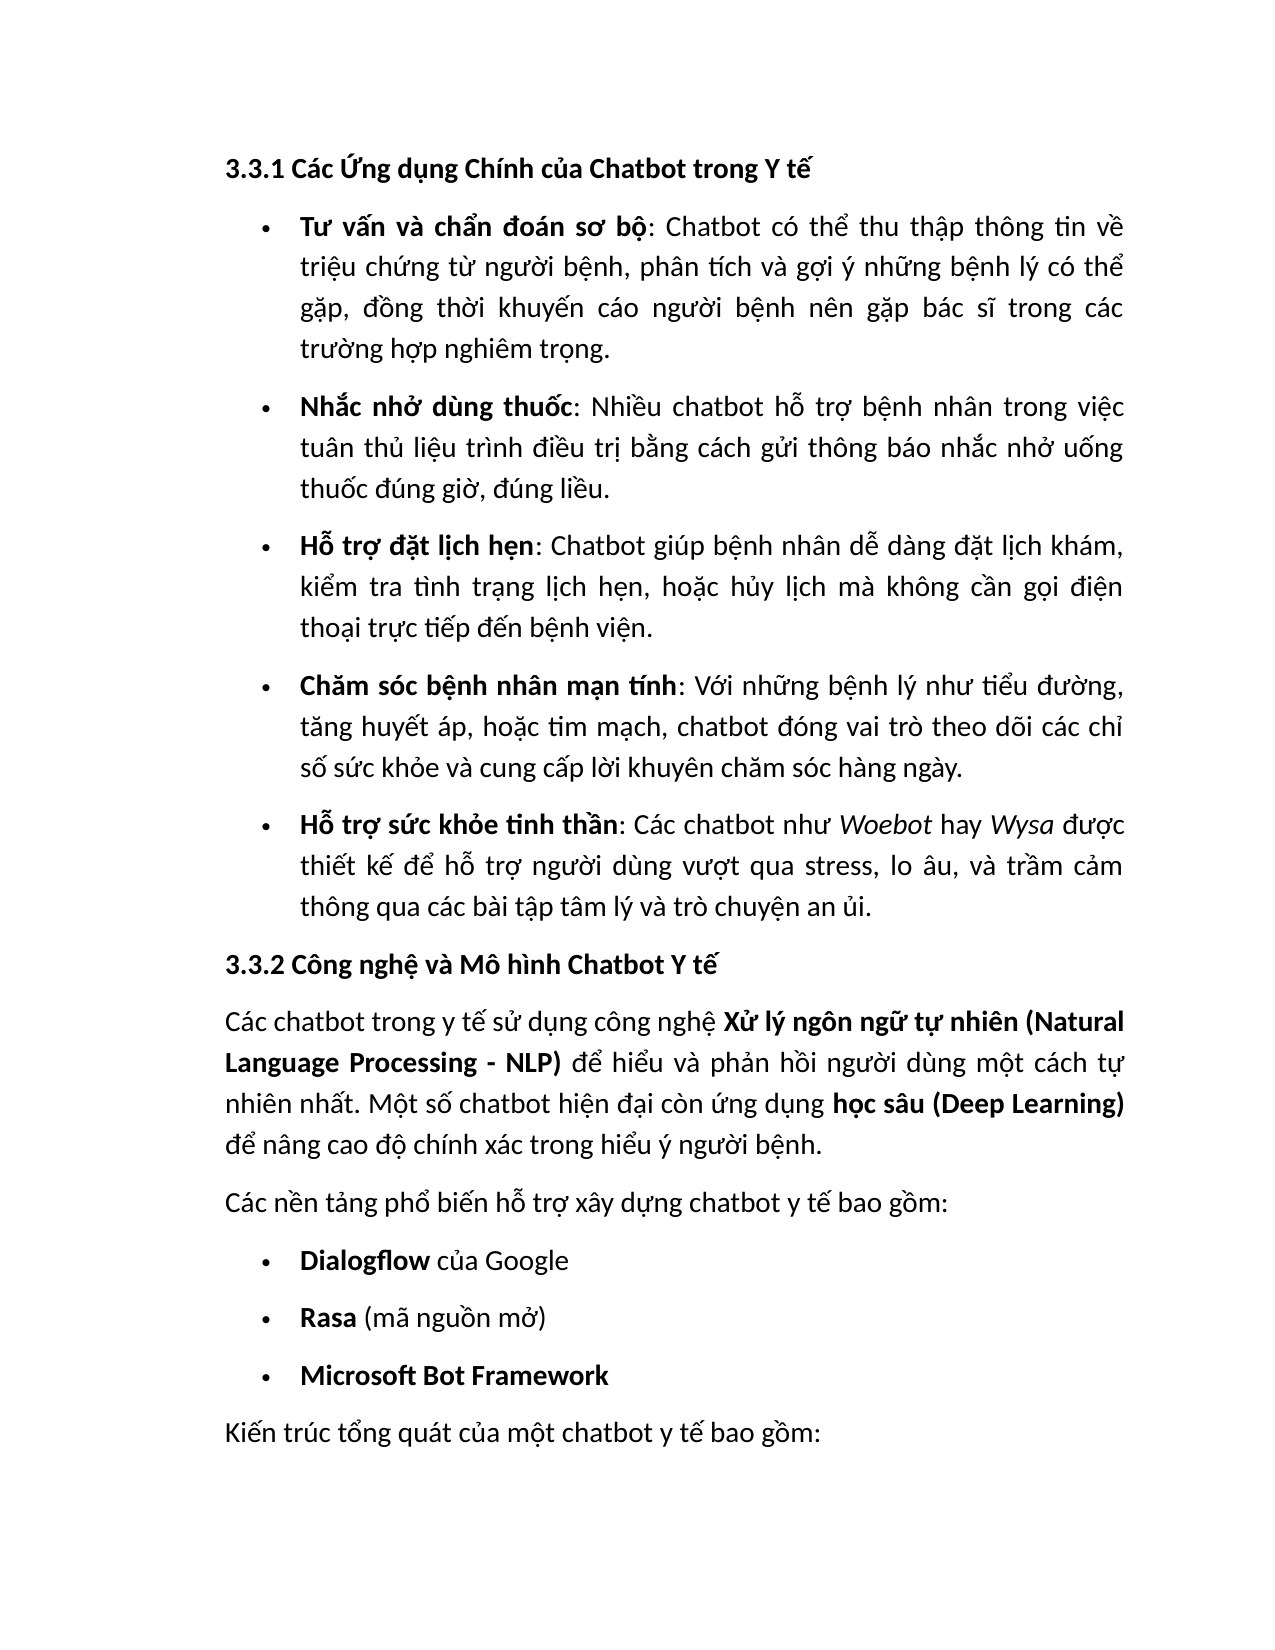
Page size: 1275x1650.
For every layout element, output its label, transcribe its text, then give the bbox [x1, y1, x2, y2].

list Hỗ trợ sức khỏe tinh thần: Các chatbot như Woebot hay Wysa được thiết kế để hỗ trợ người dùng vượt qua stress, lo âu, và trầm cảm thông qua các bài tập tâm lý và trò chuyện an ủi. [262, 806, 1125, 924]
text 3.3.1 Các Ứng dụng Chính của Chatbot trong Y tế [225, 150, 1125, 186]
list Chăm sóc bệnh nhân mạn tính: Với những bệnh lý như tiểu đường, tăng huyết áp, hoặc tim mạch, chatbot đóng vai trò theo dõi các chỉ số sức khỏe và cung cấp lời khuyên chăm sóc hàng ngày. [262, 667, 1125, 784]
text Các nền tảng phổ biến hỗ trợ xây dựng chatbot y tế bao gồm: [225, 1184, 1125, 1219]
list Nhắc nhở dùng thuốc: Nhiều chatbot hỗ trợ bệnh nhân trong việc tuân thủ liệu trình điều trị bằng cách gửi thông báo nhắc nhở uống thuốc đúng giờ, đúng liều. [262, 388, 1125, 506]
list Dialogflow của Google [262, 1242, 1125, 1277]
text 3.3.2 Công nghệ và Mô hình Chatbot Y tế [225, 946, 1125, 982]
list Tư vấn và chẩn đoán sơ bộ: Chatbot có thể thu thập thông tin về triệu chứng từ người bệnh, phân tích và gợi ý những bệnh lý có thể gặp, đồng thời khuyến cáo người bệnh nên gặp bác sĩ trong các trường hợp nghiêm trọng. [262, 208, 1125, 366]
list Microsoft Bot Framework [262, 1357, 1125, 1392]
text Các chatbot trong y tế sử dụng công nghệ Xử lý ngôn ngữ tự nhiên (Natural Language Processing - NLP) để hiểu và phản hồi người dùng một cách tự nhiên nhất. Một số chatbot hiện đại còn ứng dụng học sâu (Deep Learning) để nâng cao độ chính xác trong hiểu ý người bệnh. [225, 1003, 1125, 1162]
list Hỗ trợ đặt lịch hẹn: Chatbot giúp bệnh nhân dễ dàng đặt lịch khám, kiểm tra tình trạng lịch hẹn, hoặc hủy lịch mà không cần gọi điện thoại trực tiếp đến bệnh viện. [262, 527, 1125, 645]
text Kiến trúc tổng quát của một chatbot y tế bao gồm: [225, 1414, 1125, 1450]
list Rasa (mã nguồn mở) [262, 1299, 1125, 1335]
